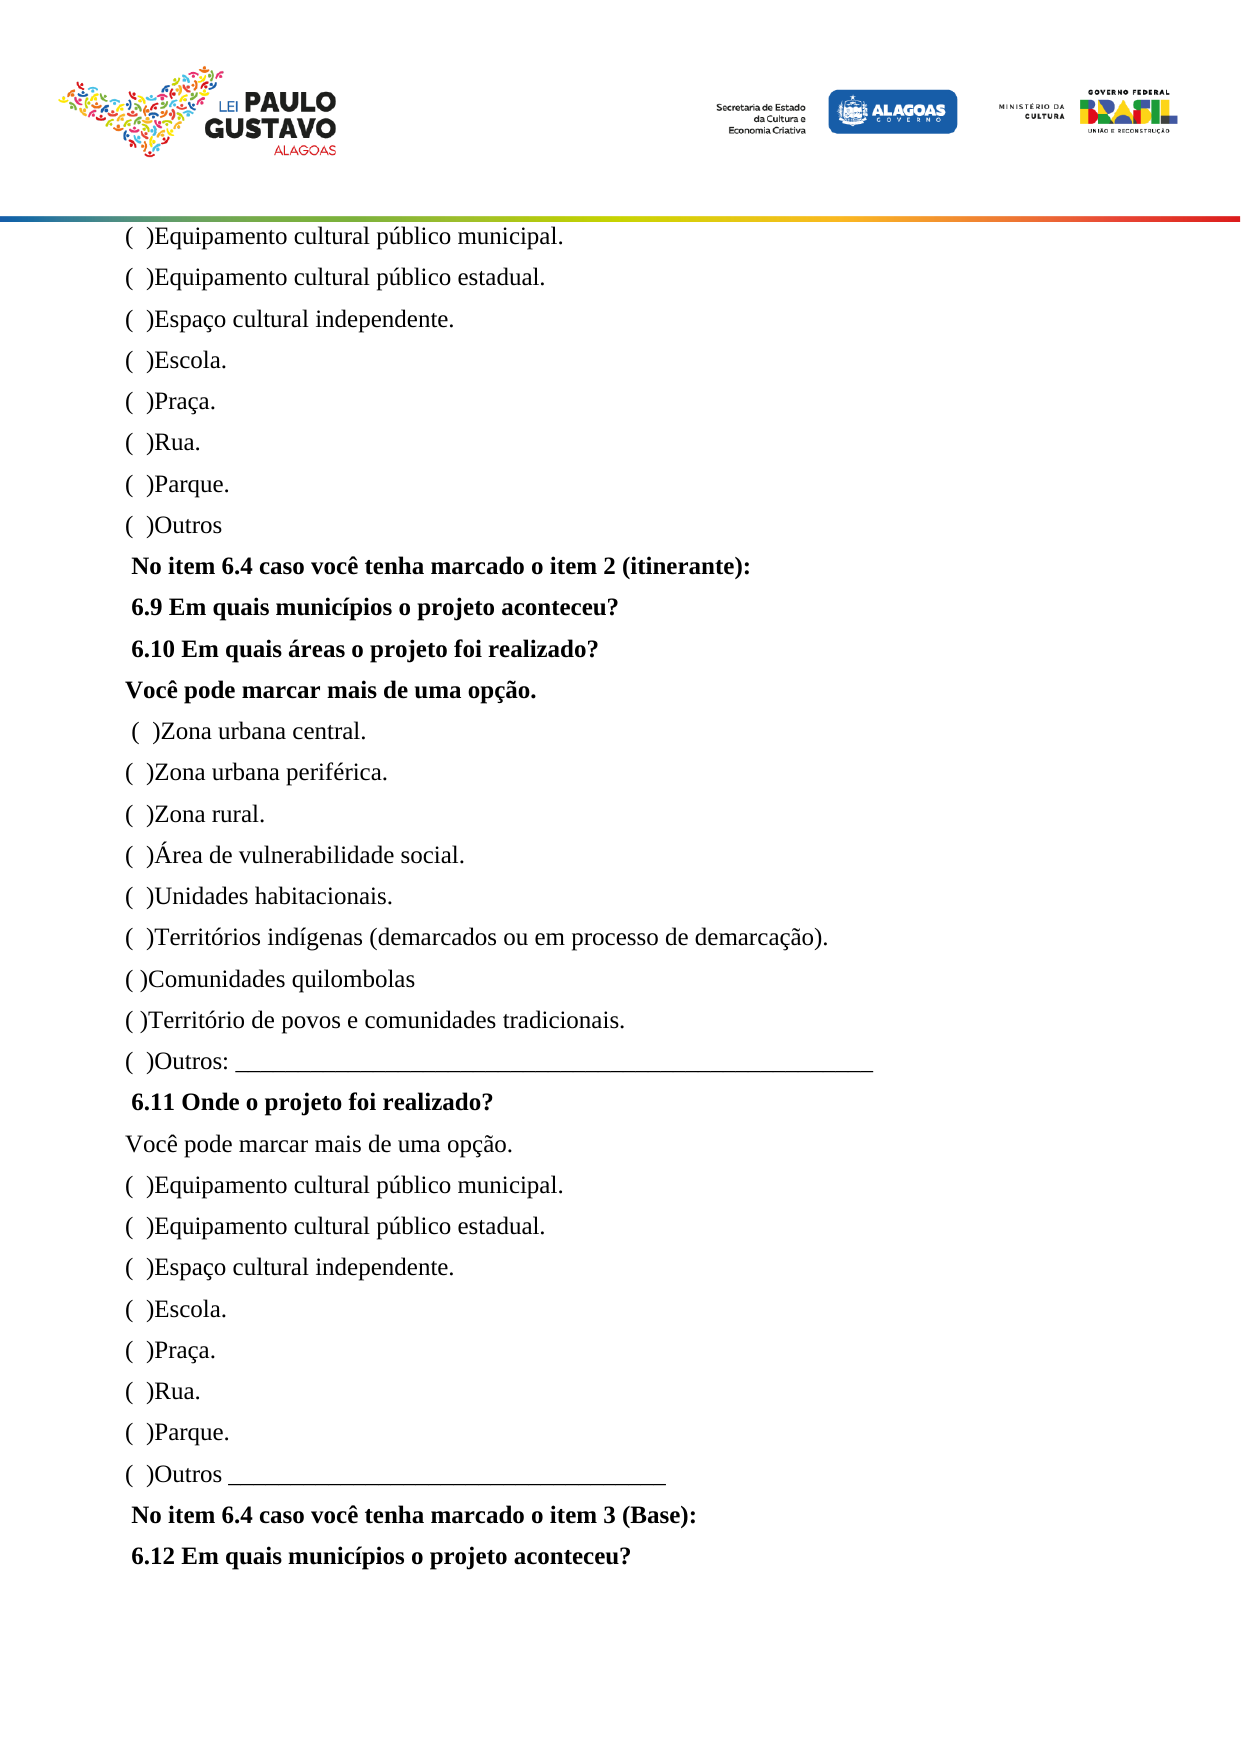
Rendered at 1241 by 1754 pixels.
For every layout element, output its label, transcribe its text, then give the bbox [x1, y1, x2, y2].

text 6.11 Onde o projeto foi realizado? [125, 1087, 1115, 1116]
text ( )Escola. [125, 345, 1115, 374]
text ( )Espaço cultural independente. [125, 304, 1115, 332]
text Você pode marcar mais de uma opção. [125, 675, 1115, 704]
text ( )Equipamento cultural público estadual. [125, 1211, 1115, 1240]
text ( )Rua. [125, 1376, 1115, 1405]
text ( )Praça. [125, 1335, 1115, 1364]
picture [0, 0, 1241, 222]
text ( )Equipamento cultural público municipal. [125, 222, 1115, 250]
text ( )Outros: ___________________________________________________ [125, 1046, 1115, 1075]
text ( )Zona urbana central. [125, 716, 1115, 745]
text ( )Comunidades quilombolas [125, 964, 1115, 992]
text ( )Outros [125, 510, 1115, 539]
text ( )Território de povos e comunidades tradicionais. [125, 1005, 1115, 1034]
text No item 6.4 caso você tenha marcado o item 3 (Base): [125, 1500, 1115, 1529]
text ( )Zona rural. [125, 799, 1115, 827]
text ( )Parque. [125, 469, 1115, 497]
text ( )Territórios indígenas (demarcados ou em processo de demarcação). [125, 922, 1115, 951]
text 6.9 Em quais municípios o projeto aconteceu? [125, 592, 1115, 621]
text Você pode marcar mais de uma opção. [125, 1129, 1115, 1157]
text ( )Área de vulnerabilidade social. [125, 840, 1115, 869]
text ( )Zona urbana periférica. [125, 757, 1115, 786]
text ( )Parque. [125, 1417, 1115, 1446]
text ( )Espaço cultural independente. [125, 1252, 1115, 1281]
text ( )Equipamento cultural público estadual. [125, 262, 1115, 291]
text ( )Outros ___________________________________ [125, 1459, 1115, 1487]
text ( )Praça. [125, 386, 1115, 415]
text ( )Rua. [125, 427, 1115, 456]
text ( )Escola. [125, 1294, 1115, 1322]
text No item 6.4 caso você tenha marcado o item 2 (itinerante): [125, 551, 1115, 580]
text 6.12 Em quais municípios o projeto aconteceu? [125, 1541, 1115, 1570]
text ( )Equipamento cultural público municipal. [125, 1170, 1115, 1199]
text ( )Unidades habitacionais. [125, 881, 1115, 910]
text 6.10 Em quais áreas o projeto foi realizado? [125, 634, 1115, 662]
